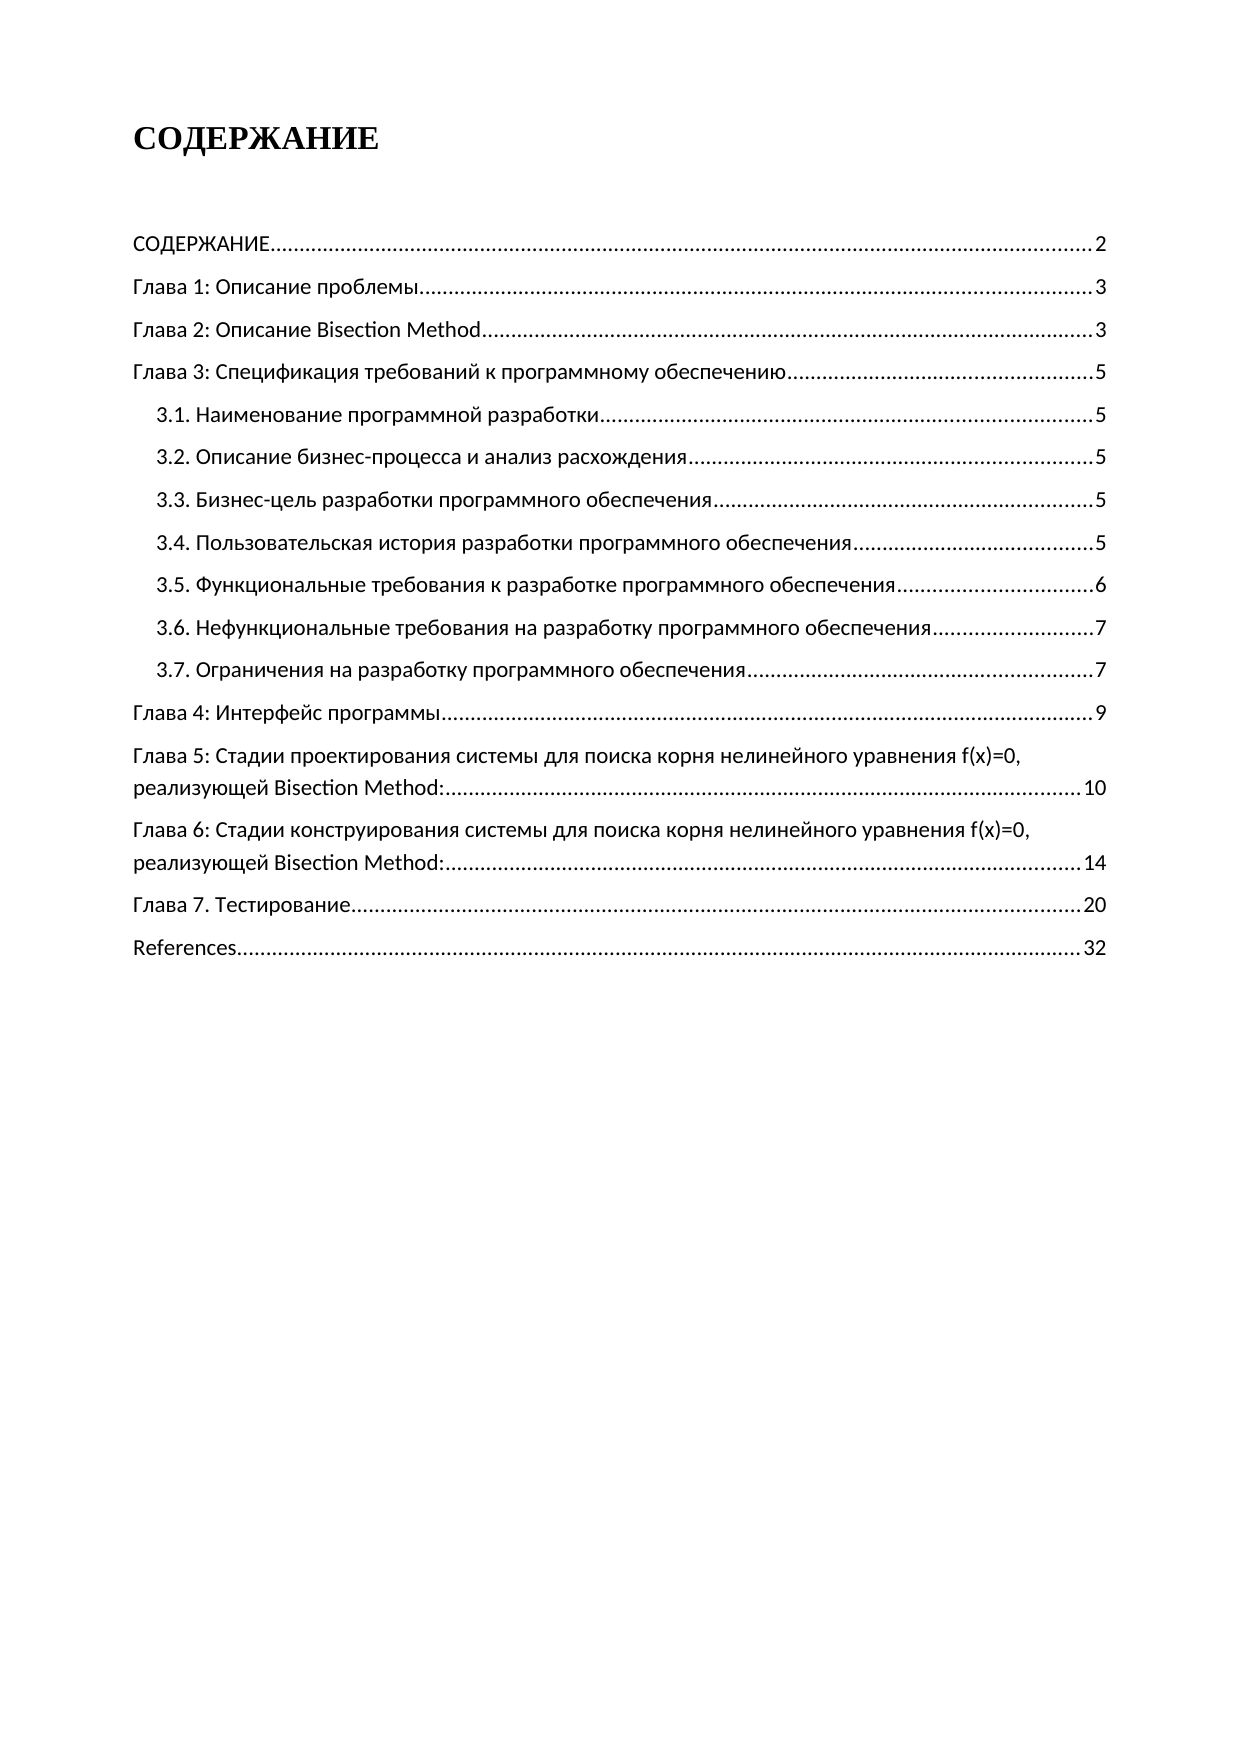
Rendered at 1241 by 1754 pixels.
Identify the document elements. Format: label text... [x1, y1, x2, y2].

subtitle СОДЕРЖАНИЕ [133, 118, 1152, 156]
